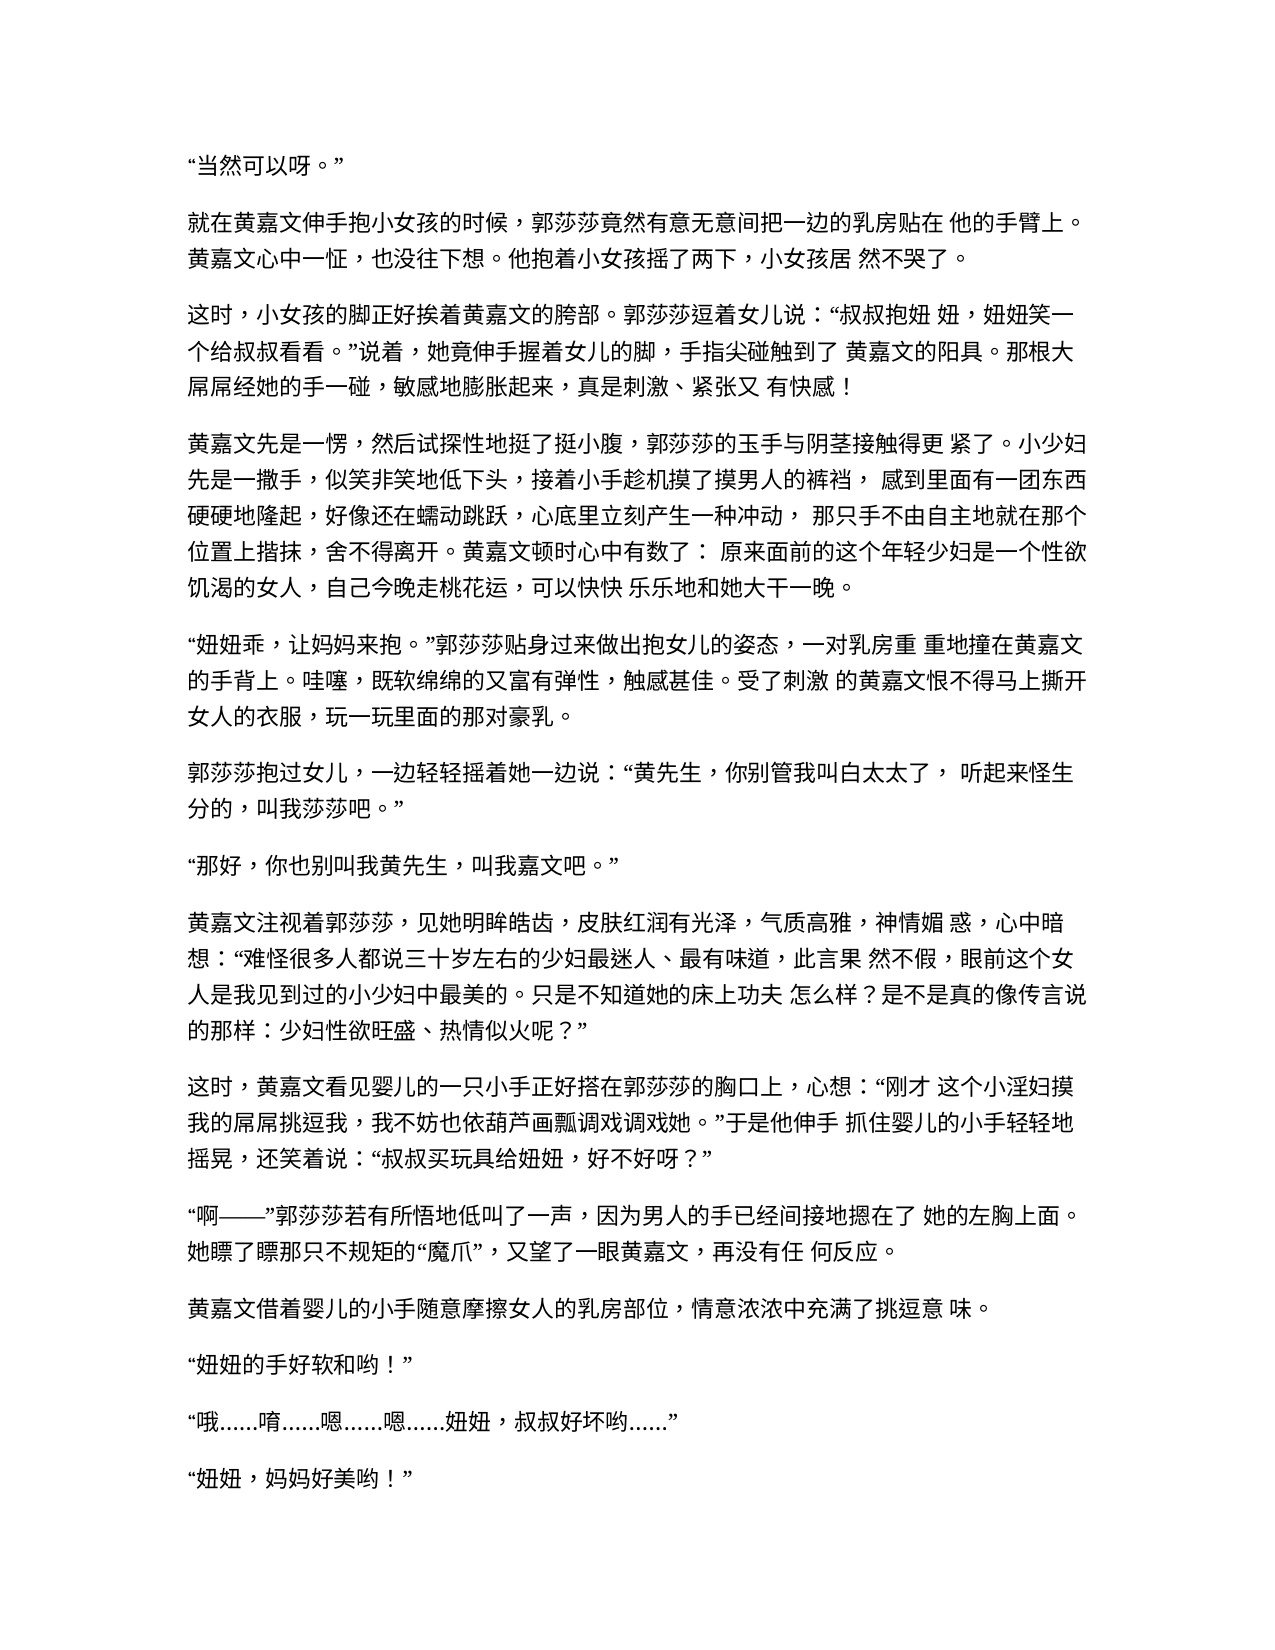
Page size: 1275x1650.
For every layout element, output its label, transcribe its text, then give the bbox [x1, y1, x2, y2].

text 黄嘉文先是一愣，然后试探性地挺了挺小腹，郭莎莎的玉手与阴茎接触得更 紧了。小少妇先是一撒手，似笑非笑地低下头，接着小手趁机摸了摸男人的裤裆， 感到里面有一团东西硬硬地隆起，好像还在蠕动跳跃，心底里立刻产生一种冲动， 那只手不由自主地就在那个位置上揩抹，舍不得离开。黄嘉文顿时心中有数了： 原来面前的这个年轻少妇是一个性欲饥渴的女人，自己今晚走桃花运，可以快快 乐乐地和她大干一晚。 [187, 428, 1087, 603]
text 黄嘉文注视着郭莎莎，见她明眸皓齿，皮肤红润有光泽，气质高雅，神情媚 惑，心中暗想：“难怪很多人都说三十岁左右的少妇最迷人、最有味道，此言果 然不假，眼前这个女人是我见到过的小少妇中最美的。只是不知道她的床上功夫 怎么样？是不是真的像传言说的那样：少妇性欲旺盛、热情似火呢？” [187, 907, 1087, 1046]
text “啊——”郭莎莎若有所悟地低叫了一声，因为男人的手已经间接地摁在了 她的左胸上面。她瞟了瞟那只不规矩的“魔爪”，又望了一眼黄嘉文，再没有任 何反应。 [187, 1200, 1087, 1267]
text “那好，你也别叫我黄先生，叫我嘉文吧。” [187, 850, 1087, 881]
text “哦……唷……嗯……嗯……妞妞，叔叔好坏哟……” [187, 1406, 1087, 1437]
text 黄嘉文借着婴儿的小手随意摩擦女人的乳房部位，情意浓浓中充满了挑逗意 味。 [187, 1293, 1087, 1324]
text 这时，黄嘉文看见婴儿的一只小手正好搭在郭莎莎的胸口上，心想：“刚才 这个小淫妇摸我的屌屌挑逗我，我不妨也依葫芦画瓢调戏调戏她。”于是他伸手 抓住婴儿的小手轻轻地摇晃，还笑着说：“叔叔买玩具给妞妞，好不好呀？” [187, 1071, 1087, 1174]
text “妞妞的手好软和哟！” [187, 1349, 1087, 1381]
text 这时，小女孩的脚正好挨着黄嘉文的胯部。郭莎莎逗着女儿说：“叔叔抱妞 妞，妞妞笑一个给叔叔看看。”说着，她竟伸手握着女儿的脚，手指尖碰触到了 黄嘉文的阳具。那根大屌屌经她的手一碰，敏感地膨胀起来，真是刺激、紧张又 有快感！ [187, 299, 1087, 403]
text 就在黄嘉文伸手抱小女孩的时候，郭莎莎竟然有意无意间把一边的乳房贴在 他的手臂上。黄嘉文心中一怔，也没往下想。他抱着小女孩摇了两下，小女孩居 然不哭了。 [187, 207, 1087, 274]
text 郭莎莎抱过女儿，一边轻轻摇着她一边说：“黄先生，你别管我叫白太太了， 听起来怪生分的，叫我莎莎吧。” [187, 757, 1087, 824]
text “妞妞，妈妈好美哟！” [187, 1463, 1087, 1494]
text “妞妞乖，让妈妈来抱。”郭莎莎贴身过来做出抱女儿的姿态，一对乳房重 重地撞在黄嘉文的手背上。哇噻，既软绵绵的又富有弹性，触感甚佳。受了刺激 的黄嘉文恨不得马上撕开女人的衣服，玩一玩里面的那对豪乳。 [187, 629, 1087, 732]
text “当然可以呀。” [187, 150, 1087, 181]
